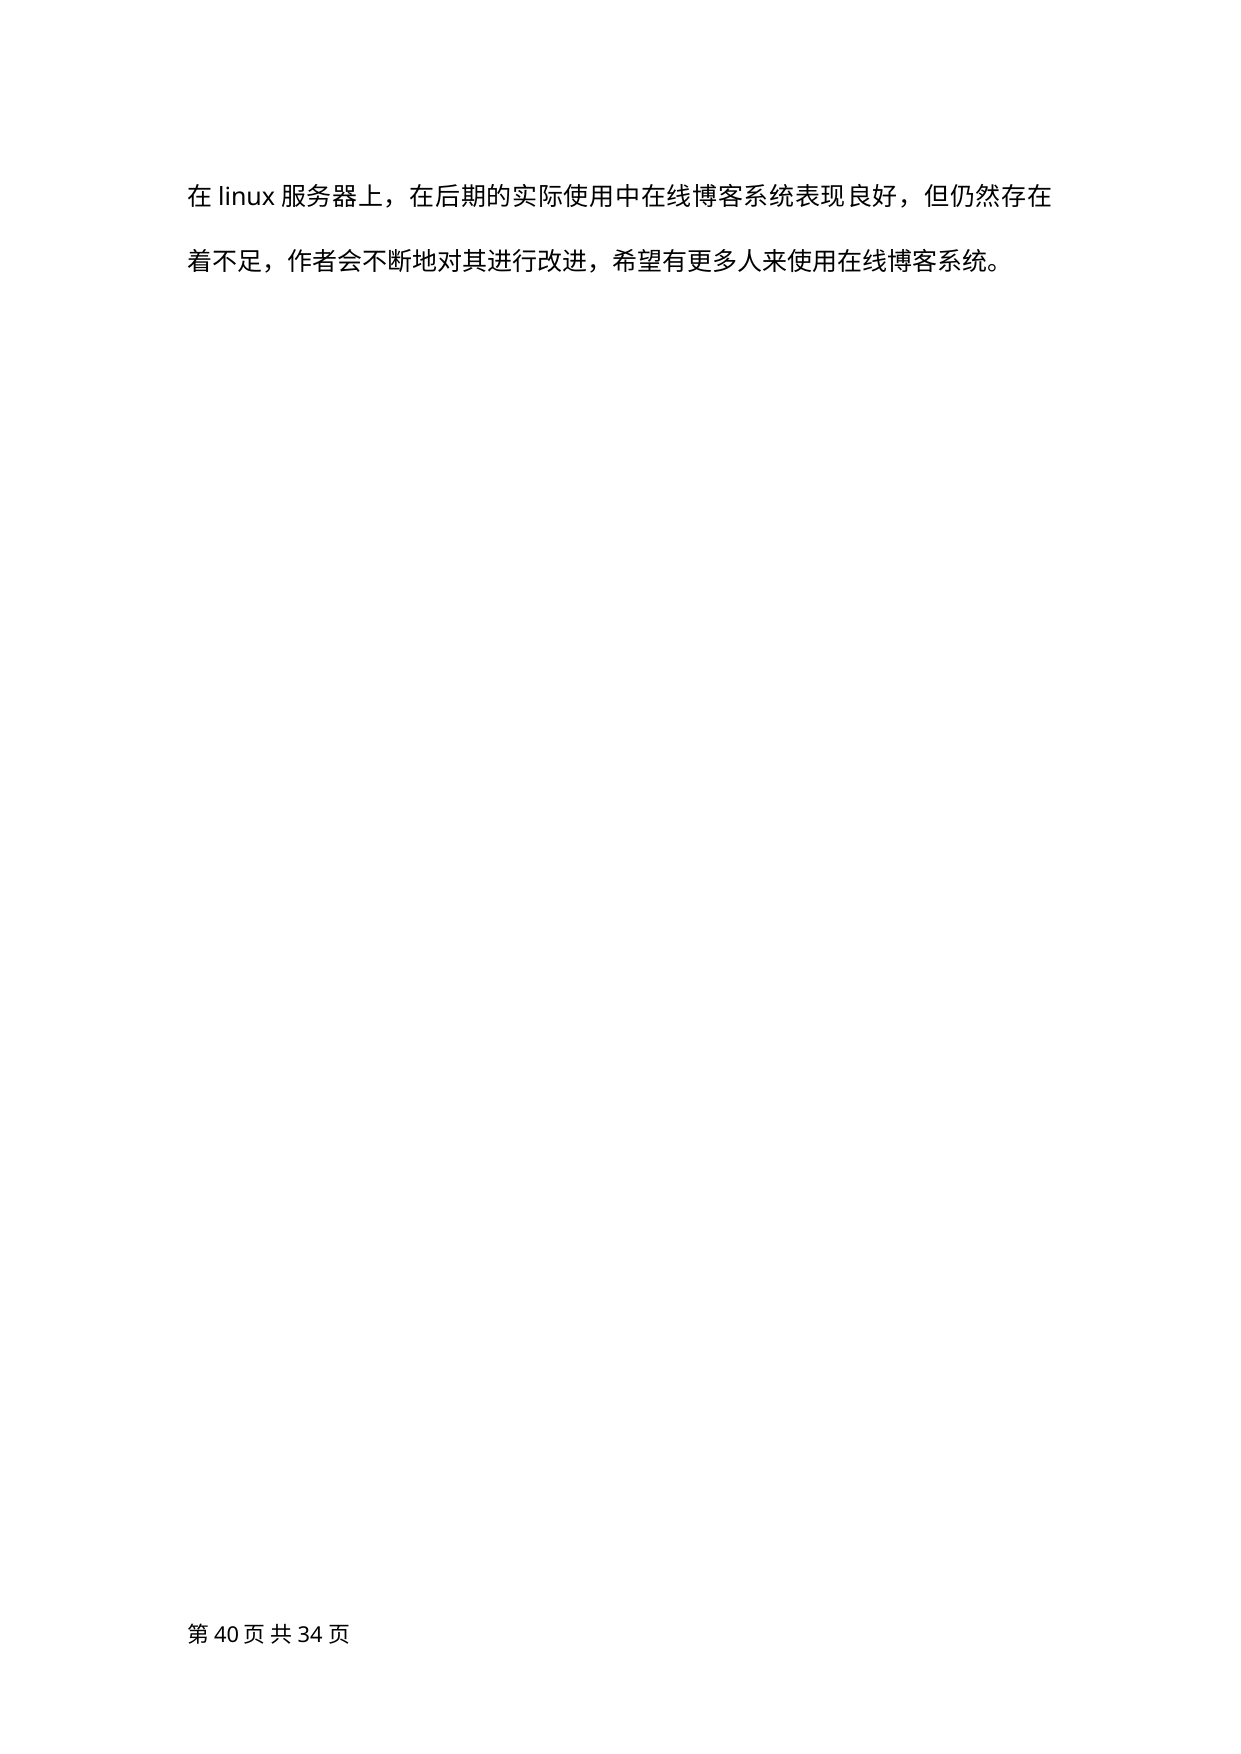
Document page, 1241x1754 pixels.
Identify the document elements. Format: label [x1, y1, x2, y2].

text [187, 162, 1053, 292]
